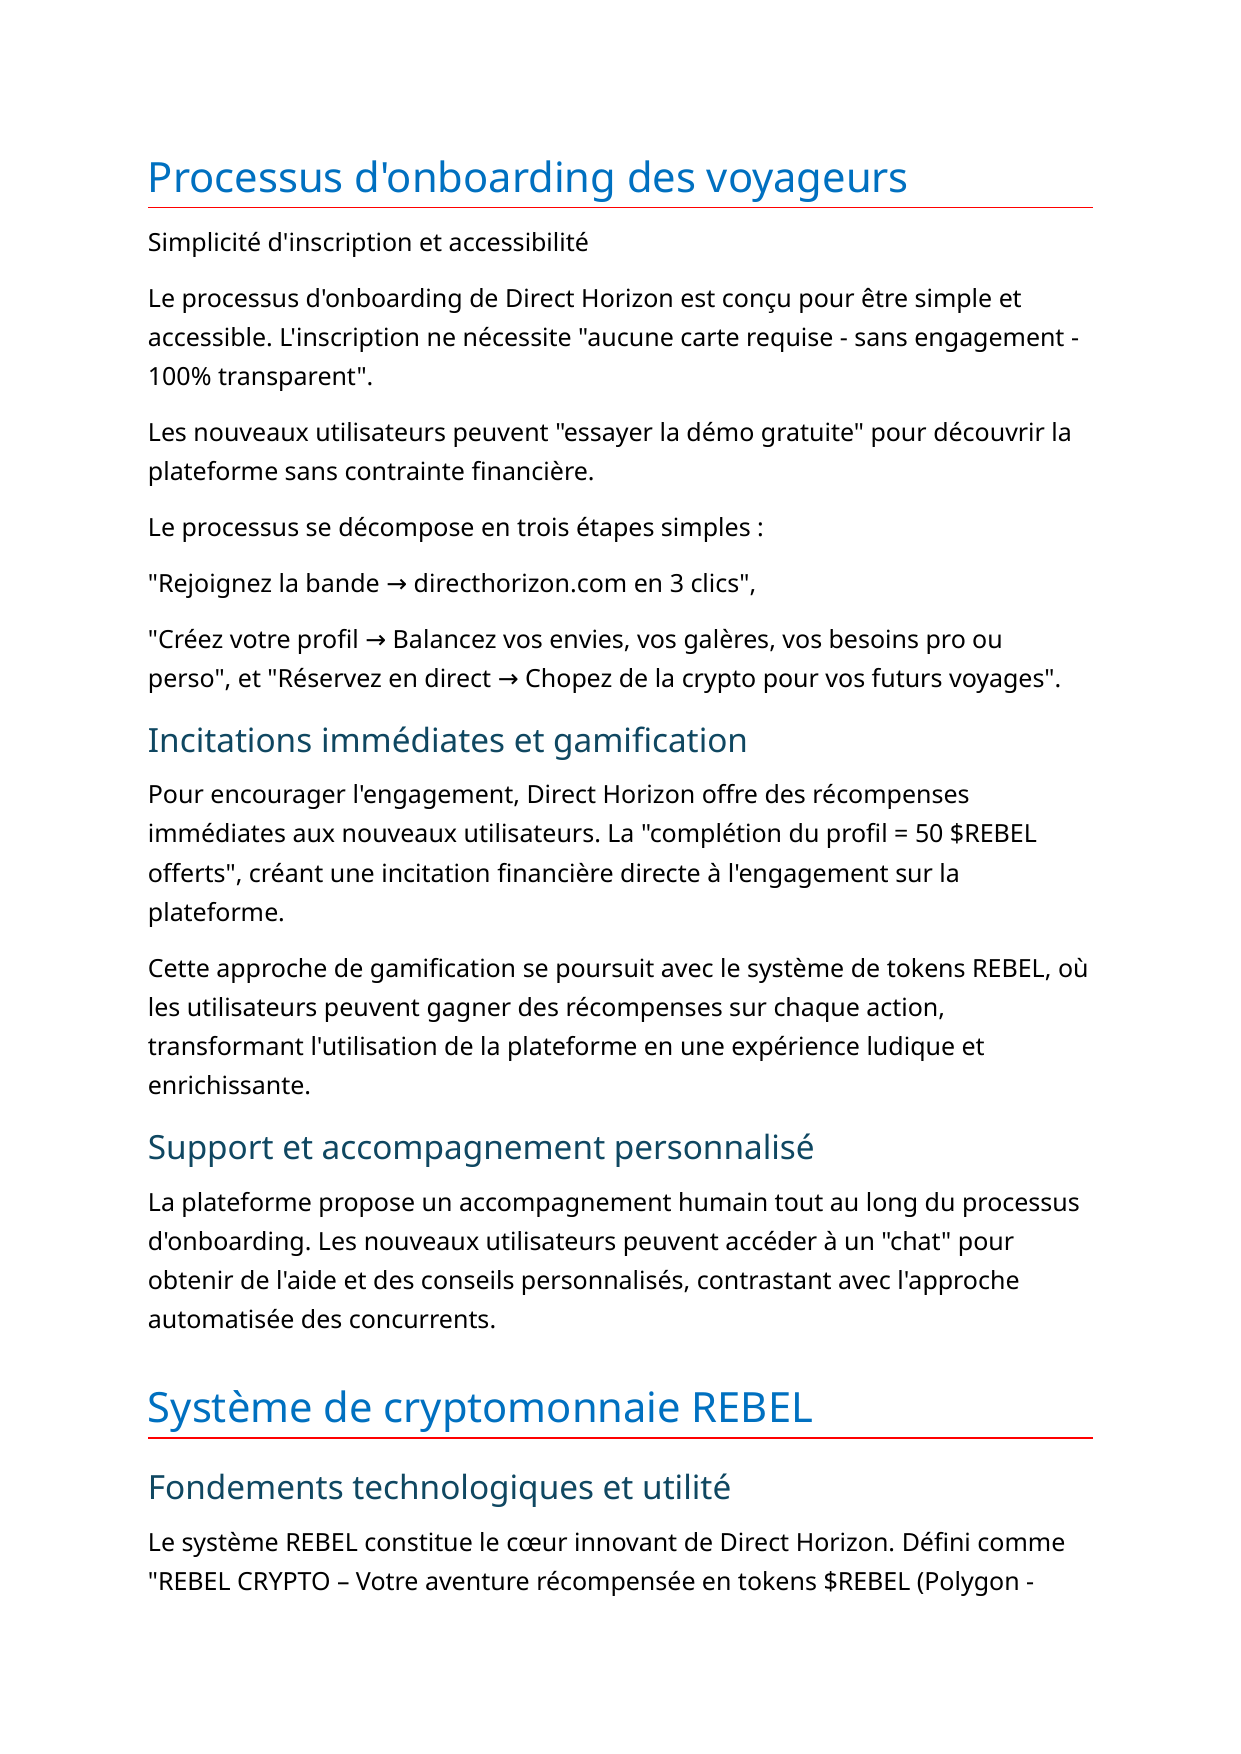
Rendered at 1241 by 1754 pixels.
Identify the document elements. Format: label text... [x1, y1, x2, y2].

text Le processus d'onboarding de Direct Horizon est conçu pour être simple et accessible. L'inscription ne nécessite "aucune carte requise - sans engagement - 100% transparent". [148, 281, 1093, 393]
text La plateforme propose un accompagnement humain tout au long du processus d'onboarding. Les nouveaux utilisateurs peuvent accéder à un "chat" pour obtenir de l'aide et des conseils personnalisés, contrastant avec l'approche automatisée des concurrents. [148, 1184, 1093, 1336]
text "Rejoignez la bande → directhorizon.com en 3 clics", [148, 566, 1093, 600]
text Les nouveaux utilisateurs peuvent "essayer la démo gratuite" pour découvrir la plateforme sans contrainte financière. [148, 415, 1093, 488]
subtitle Support et accompagnement personnalisé [148, 1124, 1093, 1169]
subtitle Processus d'onboarding des voyageurs [148, 148, 1093, 207]
subtitle Système de cryptomonnaie REBEL [148, 1378, 1093, 1437]
text "Créez votre profil → Balancez vos envies, vos galères, vos besoins pro ou perso", et "Réservez en direct → Chopez de la crypto pour vos futurs voyages". [148, 621, 1093, 695]
subtitle Incitations immédiates et gamification [148, 716, 1093, 762]
text Cette approche de gamification se poursuit avec le système de tokens REBEL, où les utilisateurs peuvent gagner des récompenses sur chaque action, transformant l'utilisation de la plateforme en une expérience ludique et enrichissante. [148, 950, 1093, 1102]
text Pour encourager l'engagement, Direct Horizon offre des récompenses immédiates aux nouveaux utilisateurs. La "complétion du profil = 50 $REBEL offerts", créant une incitation financière directe à l'engagement sur la plateforme. [148, 777, 1093, 928]
text Simplicité d'inscription et accessibilité [148, 225, 1093, 259]
text Le processus se décompose en trois étapes simples : [148, 510, 1093, 544]
subtitle Fondements technologiques et utilité [148, 1464, 1093, 1509]
